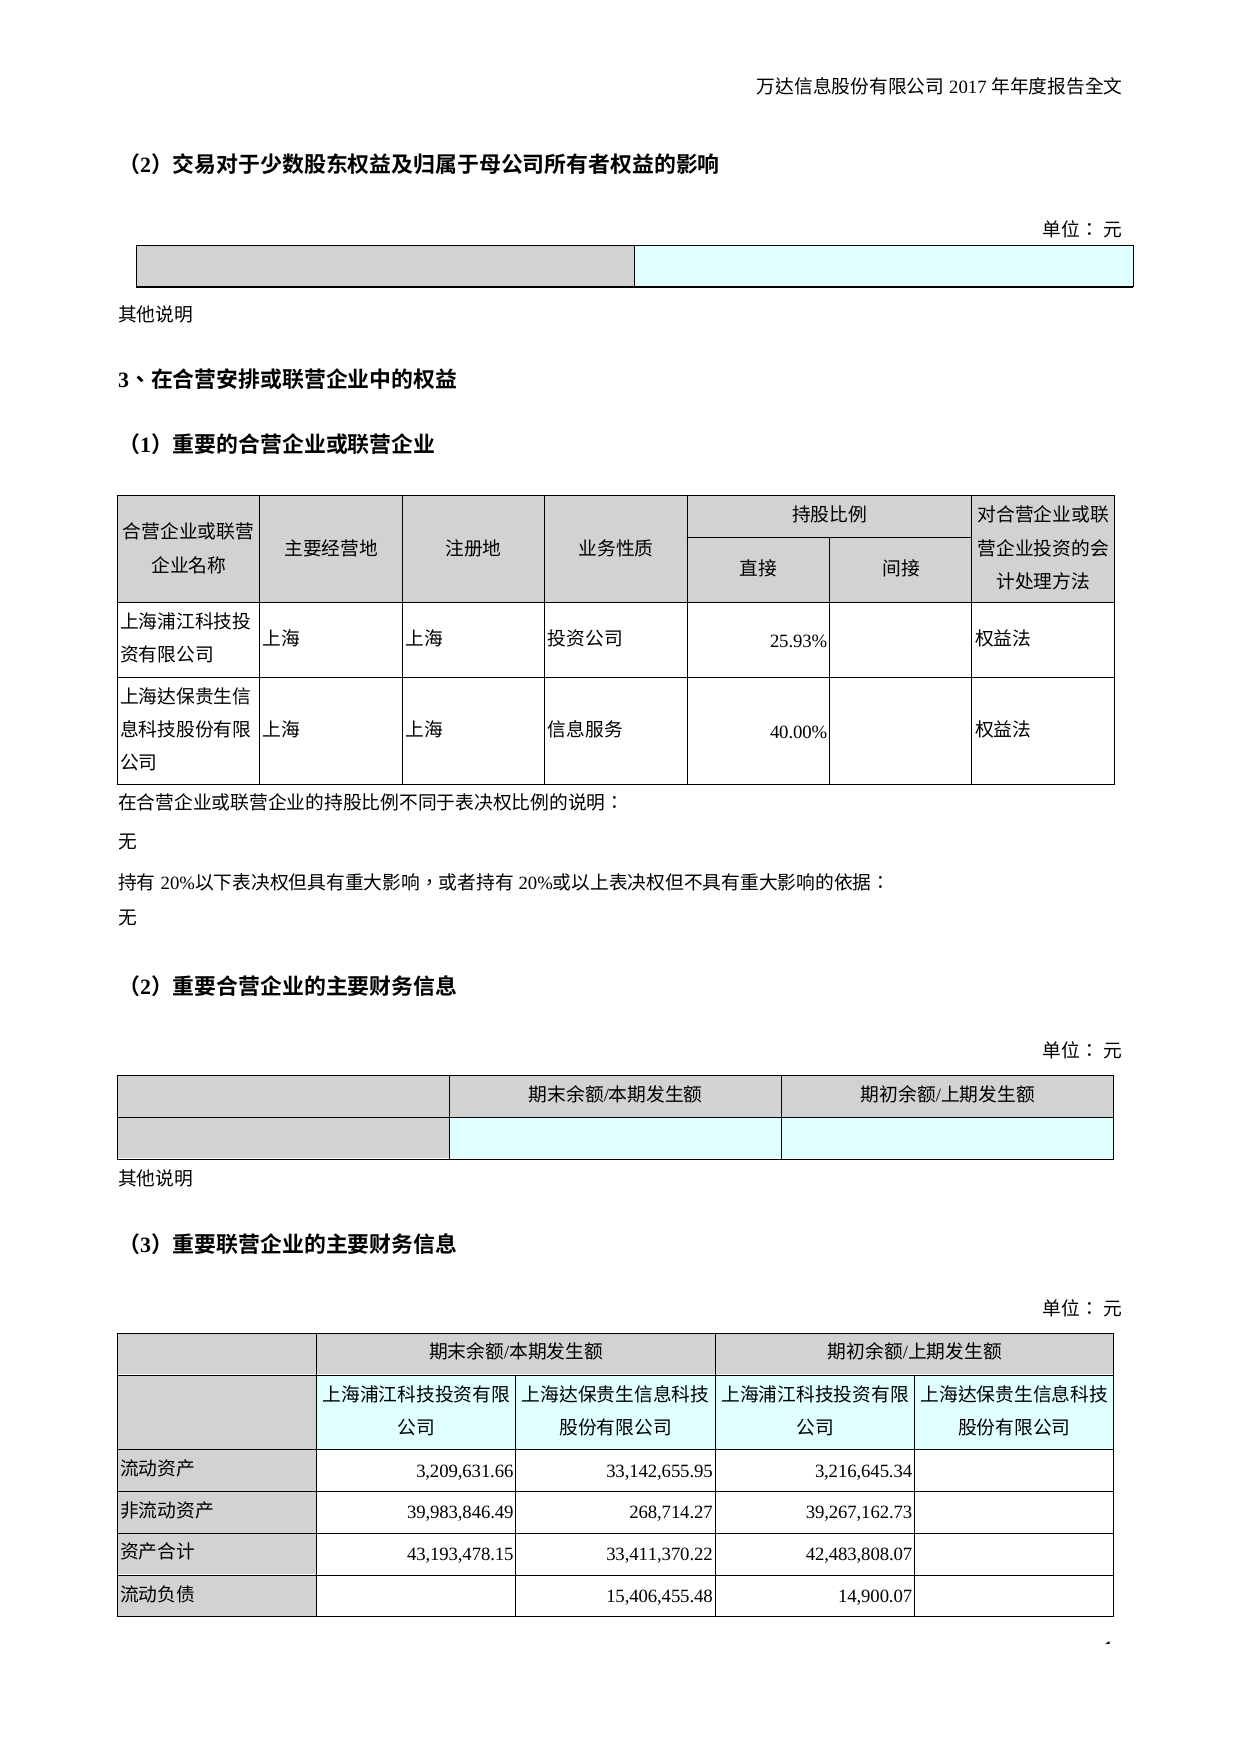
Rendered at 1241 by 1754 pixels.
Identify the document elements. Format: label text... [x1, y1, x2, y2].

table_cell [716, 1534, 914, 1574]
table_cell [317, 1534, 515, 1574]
subtitle 3、在合营安排或联营企业中的权益 [118, 364, 1134, 394]
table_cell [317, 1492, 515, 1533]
text 单位： 元 [106, 216, 1122, 242]
text 其他说明 [118, 301, 1134, 327]
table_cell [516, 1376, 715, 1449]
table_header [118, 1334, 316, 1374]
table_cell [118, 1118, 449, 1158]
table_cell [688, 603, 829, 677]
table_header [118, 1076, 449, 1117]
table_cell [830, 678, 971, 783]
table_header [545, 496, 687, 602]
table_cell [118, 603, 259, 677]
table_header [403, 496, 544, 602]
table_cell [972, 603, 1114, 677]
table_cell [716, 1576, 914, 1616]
text 其他说明 [118, 1165, 1134, 1191]
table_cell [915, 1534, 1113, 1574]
subtitle （1）重要的合营企业或联营企业 [118, 429, 1134, 459]
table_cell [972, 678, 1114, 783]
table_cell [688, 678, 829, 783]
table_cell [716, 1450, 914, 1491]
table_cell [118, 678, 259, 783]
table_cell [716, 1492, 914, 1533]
text 单位： 元 [106, 1296, 1122, 1321]
subtitle （2）重要合营企业的主要财务信息 [118, 971, 1134, 1001]
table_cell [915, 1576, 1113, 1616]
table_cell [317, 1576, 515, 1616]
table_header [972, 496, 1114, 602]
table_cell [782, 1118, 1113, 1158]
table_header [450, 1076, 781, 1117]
text 单位： 元 [106, 1038, 1122, 1063]
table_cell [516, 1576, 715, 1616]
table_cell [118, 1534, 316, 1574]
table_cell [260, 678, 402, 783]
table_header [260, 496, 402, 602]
subtitle （3）重要联营企业的主要财务信息 [118, 1228, 1134, 1258]
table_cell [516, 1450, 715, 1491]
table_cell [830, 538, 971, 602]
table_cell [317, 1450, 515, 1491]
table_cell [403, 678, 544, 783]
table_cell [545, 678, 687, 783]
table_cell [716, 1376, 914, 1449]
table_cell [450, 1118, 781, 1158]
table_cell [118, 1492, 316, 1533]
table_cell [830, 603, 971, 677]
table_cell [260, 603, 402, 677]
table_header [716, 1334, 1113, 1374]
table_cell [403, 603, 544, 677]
text 在合营企业或联营企业的持股比例不同于表决权比例的说明： 无 [118, 790, 626, 853]
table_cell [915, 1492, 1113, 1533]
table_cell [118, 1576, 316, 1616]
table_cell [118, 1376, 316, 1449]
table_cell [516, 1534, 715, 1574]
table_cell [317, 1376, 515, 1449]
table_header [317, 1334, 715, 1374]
subtitle （2）交易对于少数股东权益及归属于母公司所有者权益的影响 [118, 149, 1134, 179]
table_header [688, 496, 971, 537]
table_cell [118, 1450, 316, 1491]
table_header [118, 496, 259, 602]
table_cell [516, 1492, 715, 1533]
text 持有 20%以下表决权但具有重大影响，或者持有 20%或以上表决权但不具有重大影响的依据： 无 [118, 869, 891, 930]
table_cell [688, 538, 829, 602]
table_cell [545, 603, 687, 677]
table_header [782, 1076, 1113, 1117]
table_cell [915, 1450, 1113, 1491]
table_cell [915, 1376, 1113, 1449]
